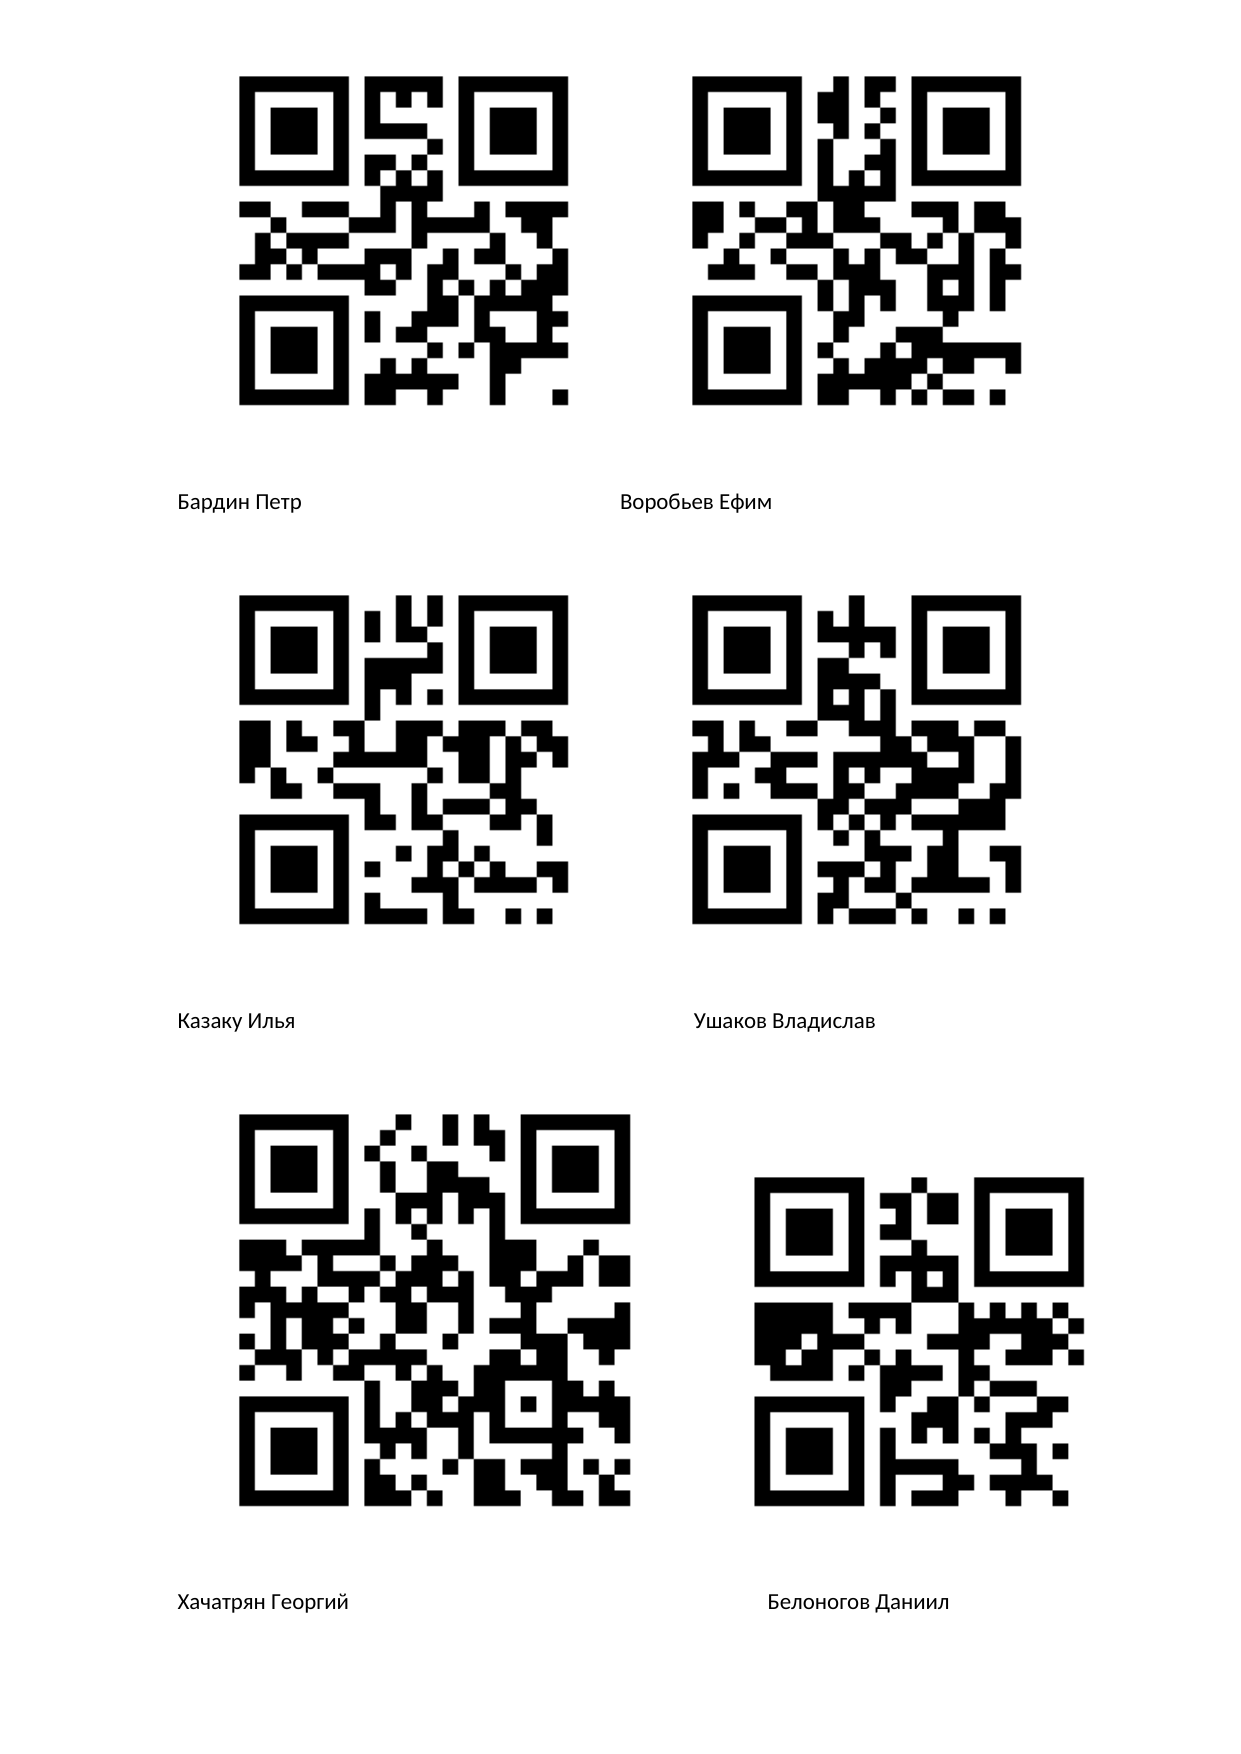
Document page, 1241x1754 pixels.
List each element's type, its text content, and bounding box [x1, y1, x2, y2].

picture [177, 1052, 1147, 1569]
text Казаку Илья Ушаков Владислав [177, 1006, 1152, 1034]
picture [177, 533, 1084, 987]
text Хачатрян Георгий Белоногов Даниил [177, 1587, 1152, 1615]
picture [177, 14, 1084, 468]
text Бардин Петр Воробьев Ефим [177, 487, 1152, 515]
